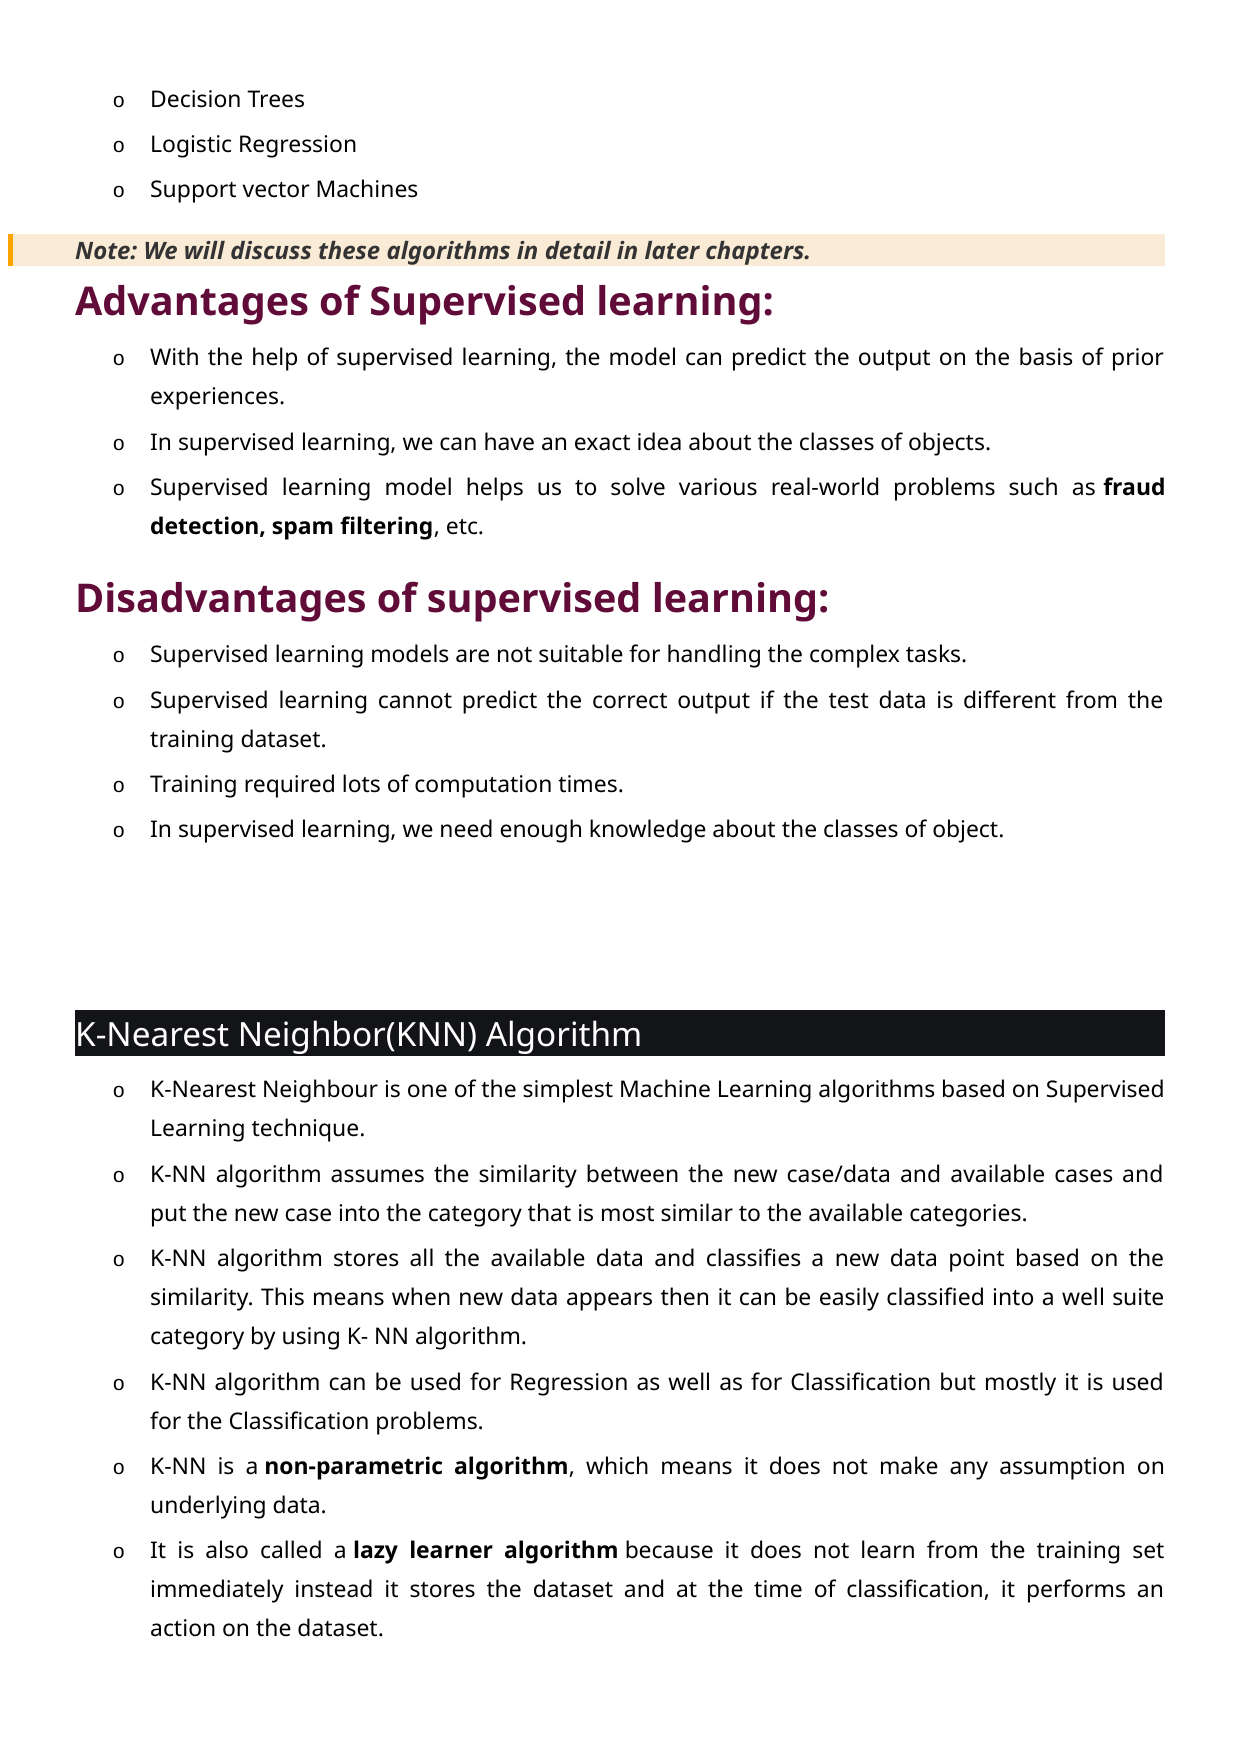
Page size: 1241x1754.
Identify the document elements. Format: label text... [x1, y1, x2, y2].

list In supervised learning, we can have an exact idea about the classes of objects. [112, 418, 1165, 457]
list Support vector Machines [112, 166, 1165, 205]
list Training required lots of computation times. [112, 760, 1165, 799]
list It is also called a lazy learner algorithm because it does not learn from the training set immediately instead it stores the dataset and at the time of classification, it performs an action on the dataset. [112, 1526, 1165, 1644]
list Decision Trees [112, 75, 1165, 114]
list K-NN is a non-parametric algorithm, which means it does not make any assumption on underlying data. [112, 1442, 1165, 1520]
subtitle K-Nearest Neighbor(KNN) Algorithm [75, 1010, 1165, 1056]
list K-NN algorithm stores all the available data and classifies a new data point based on the similarity. This means when new data appears then it can be easily classified into a well suite category by using K- NN algorithm. [112, 1234, 1165, 1351]
list K-Nearest Neighbour is one of the simplest Machine Learning algorithms based on Supervised Learning technique. [112, 1066, 1165, 1144]
list K-NN algorithm assumes the similarity between the new case/data and available cases and put the new case into the category that is most similar to the available categories. [112, 1150, 1165, 1228]
subtitle Note: We will discuss these algorithms in detail in later chapters. [13, 234, 1165, 266]
list Supervised learning models are not suitable for handling the complex tasks. [112, 631, 1165, 670]
list With the help of supervised learning, the model can predict the output on the basis of prior experiences. [112, 333, 1165, 412]
list K-NN algorithm can be used for Regression as well as for Classification but mostly it is used for the Classification problems. [112, 1358, 1165, 1436]
list Logistic Regression [112, 120, 1165, 159]
list Supervised learning model helps us to solve various real-world problems such as fraud detection, spam filtering, etc. [112, 463, 1165, 541]
list In supervised learning, we need enough knowledge about the classes of object. [112, 806, 1165, 845]
subtitle Advantages of Supervised learning: [75, 273, 1165, 327]
subtitle Disadvantages of supervised learning: [75, 570, 1165, 624]
list Supervised learning cannot predict the correct output if the test data is different from the training dataset. [112, 676, 1165, 754]
